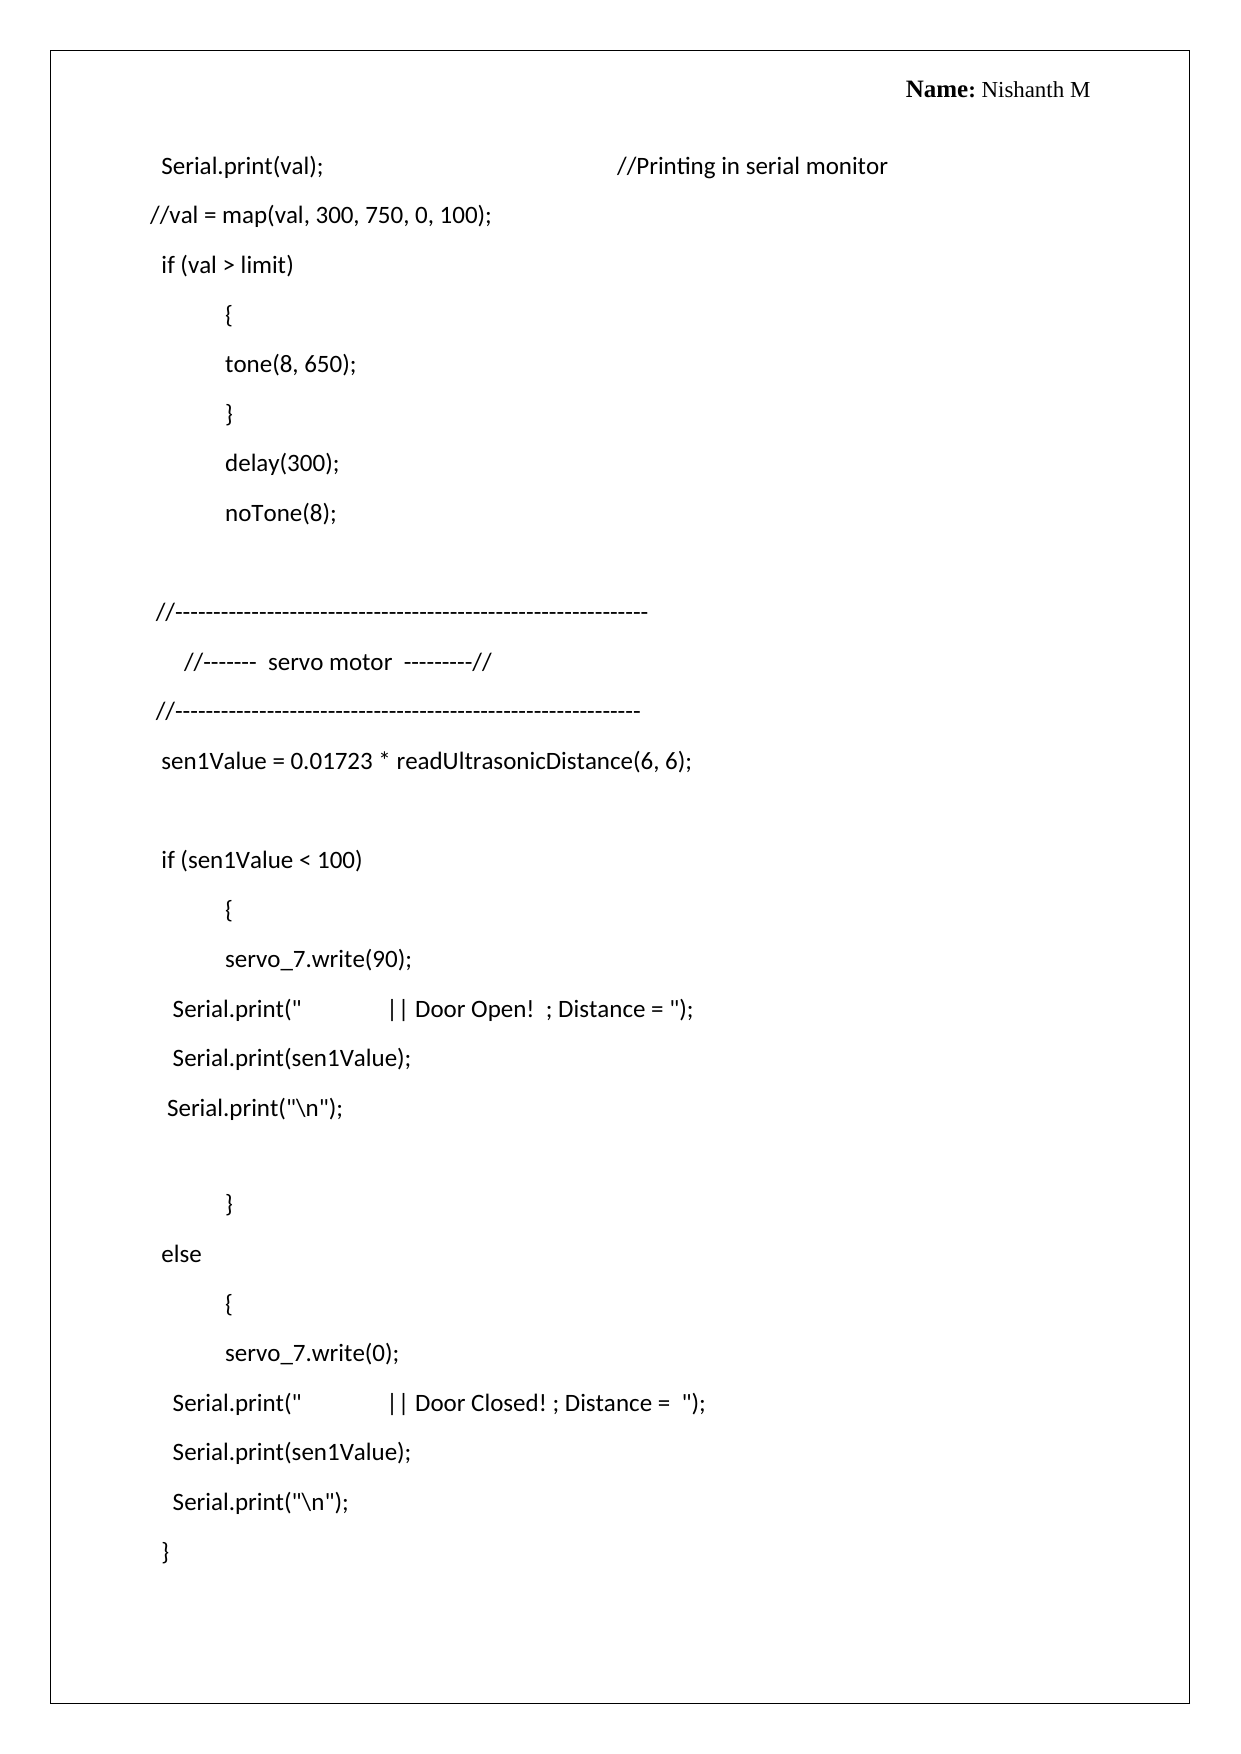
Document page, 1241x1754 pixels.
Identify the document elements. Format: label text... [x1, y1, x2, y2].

text //------- servo motor ---------// [150, 646, 1090, 676]
text { [150, 299, 1090, 329]
text } [150, 1536, 1090, 1566]
text Serial.print(" || Door Open! ; Distance = "); [150, 993, 1090, 1023]
text noTone(8); [150, 497, 1090, 528]
text tone(8, 650); [150, 348, 1090, 379]
text else [150, 1238, 1090, 1269]
text } [150, 1188, 1090, 1219]
text Serial.print(" || Door Closed! ; Distance = "); [150, 1387, 1090, 1417]
text Serial.print("\n"); [150, 1486, 1090, 1517]
text sen1Value = 0.01723 * readUltrasonicDistance(6, 6); [150, 745, 1090, 776]
text servo_7.write(0); [150, 1337, 1090, 1368]
text Serial.print(sen1Value); [150, 1436, 1090, 1467]
text { [150, 1288, 1090, 1318]
text //val = map(val, 300, 750, 0, 100); [150, 199, 1090, 230]
text if (sen1Value < 100) [150, 844, 1090, 875]
text Serial.print(val); //Printing in serial monitor [150, 150, 1090, 181]
text delay(300); [150, 447, 1090, 478]
text Serial.print(sen1Value); [150, 1042, 1090, 1073]
text //-------------------------------------------------------------- [150, 596, 1090, 627]
text } [150, 398, 1090, 428]
text { [150, 894, 1090, 924]
text Serial.print("\n"); [150, 1092, 1090, 1123]
text //------------------------------------------------------------- [150, 695, 1090, 726]
text if (val > limit) [150, 249, 1090, 280]
text servo_7.write(90); [150, 943, 1090, 974]
